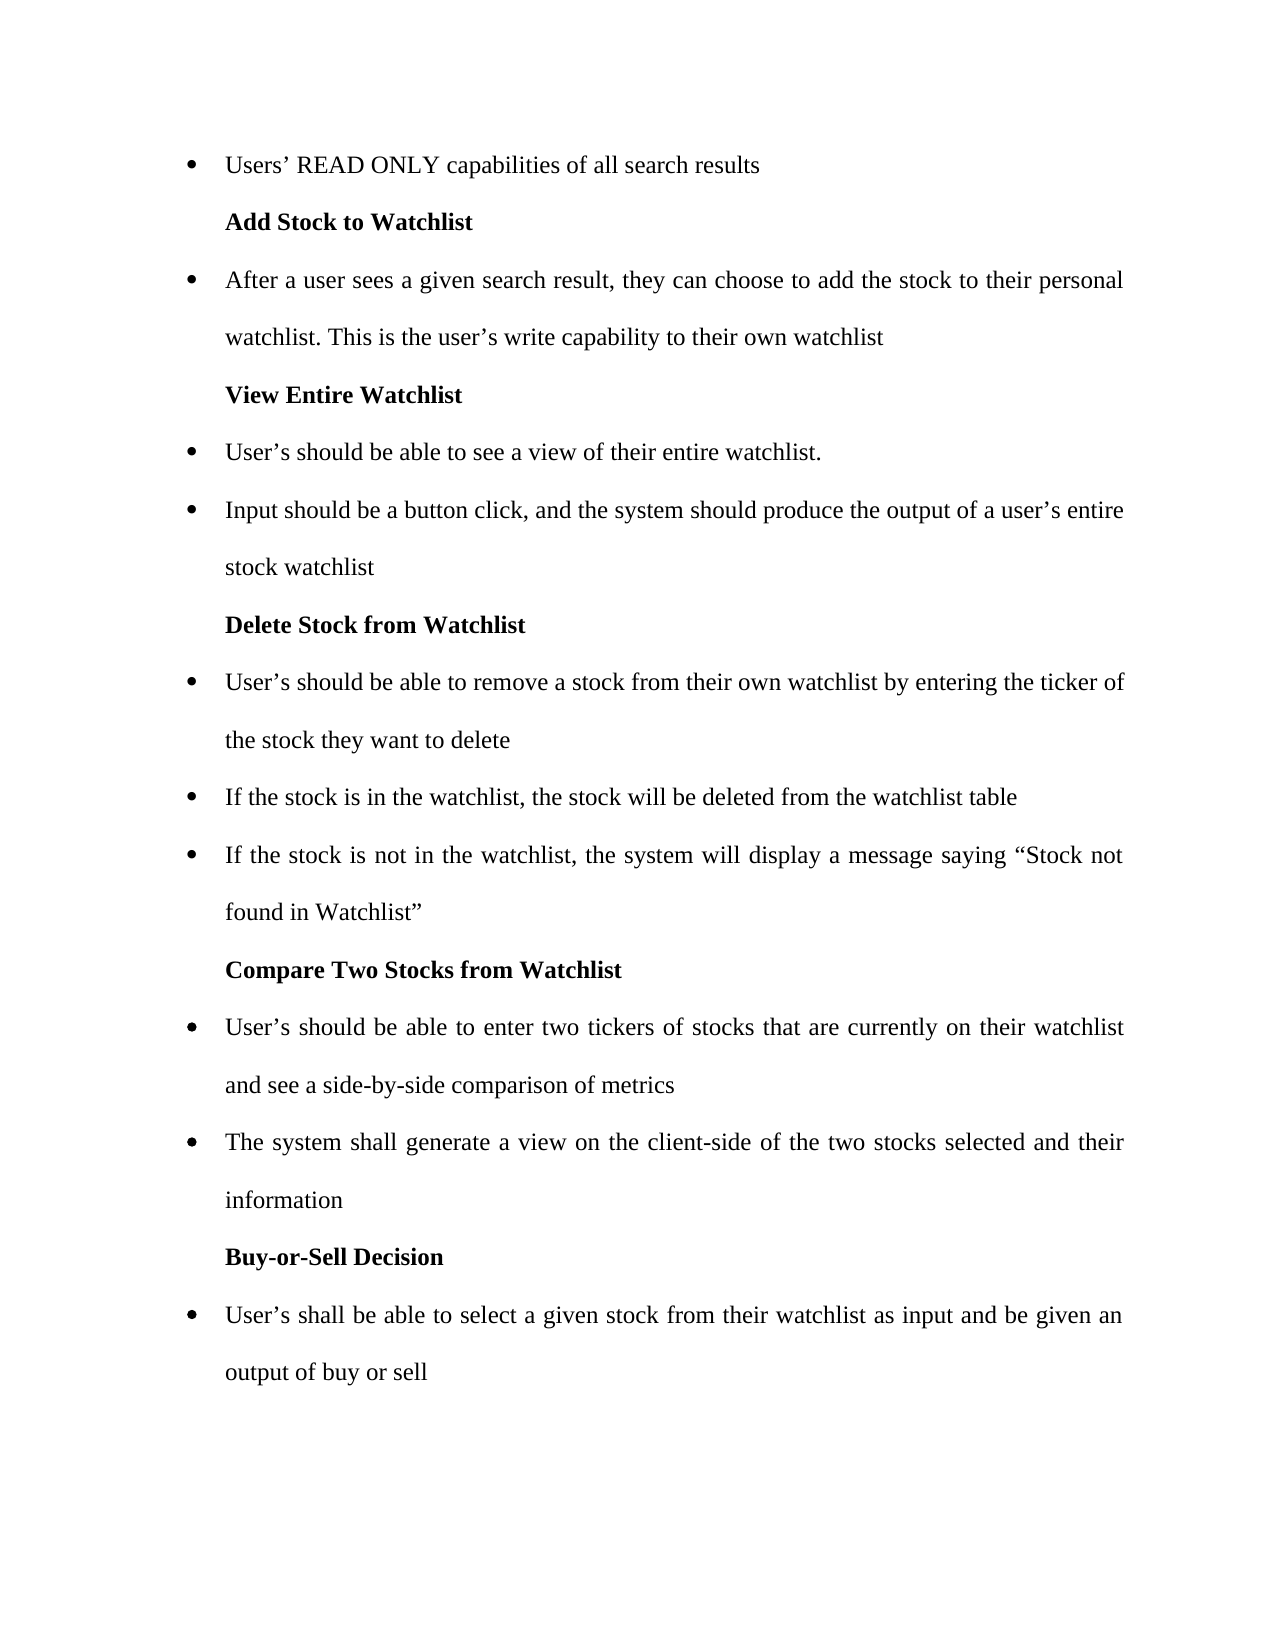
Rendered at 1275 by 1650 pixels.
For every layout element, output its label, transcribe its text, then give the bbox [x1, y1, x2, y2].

list Input should be a button click, and the system should produce the output of a user’s entire stock watchlist [187, 495, 1125, 581]
list User’s shall be able to select a given stock from their watchlist as input and be given an output of buy or sell [187, 1300, 1125, 1386]
list Users’ READ ONLY capabilities of all search results [187, 150, 1125, 179]
list The system shall generate a view on the client-side of the two stocks selected and their information [187, 1127, 1125, 1214]
list If the stock is in the watchlist, the stock will be deleted from the watchlist table [187, 782, 1125, 811]
text View Entire Watchlist [225, 380, 1125, 409]
list Add Stock to Watchlist [225, 207, 1125, 236]
list User’s should be able to see a view of their entire watchlist. [187, 437, 1125, 466]
list If the stock is not in the watchlist, the system will display a message saying “Stock not found in Watchlist” [187, 840, 1125, 926]
list User’s should be able to remove a stock from their own watchlist by entering the ticker of the stock they want to delete [187, 667, 1125, 754]
list Delete Stock from Watchlist [225, 610, 1125, 639]
text Compare Two Stocks from Watchlist [225, 955, 1125, 984]
list User’s should be able to enter two tickers of stocks that are currently on their watchlist and see a side-by-side comparison of metrics [187, 1012, 1125, 1099]
list Buy-or-Sell Decision [225, 1242, 1125, 1271]
list After a user sees a given search result, they can choose to add the stock to their personal watchlist. This is the user’s write capability to their own watchlist [187, 265, 1125, 351]
